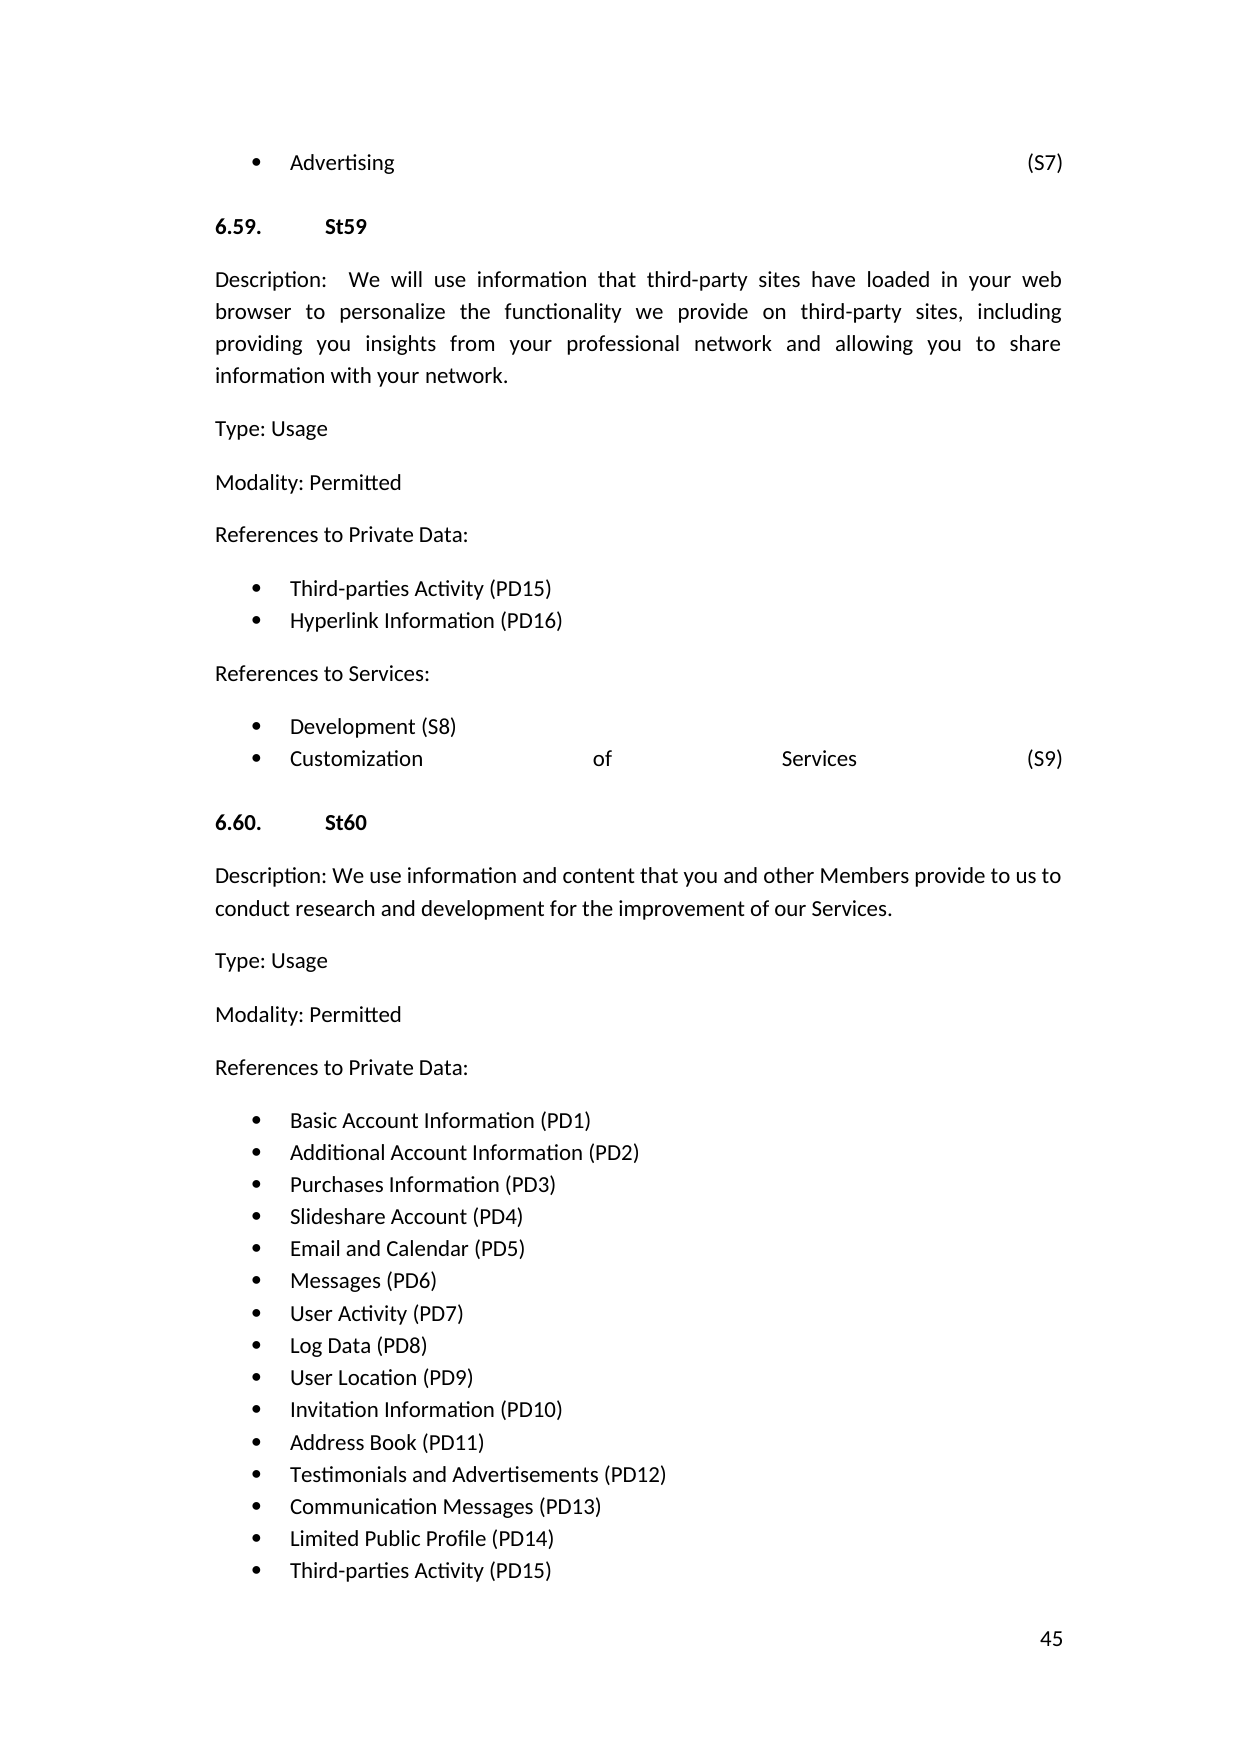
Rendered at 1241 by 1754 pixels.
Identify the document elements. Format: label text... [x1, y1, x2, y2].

list Communication Messages (PD13) [252, 1492, 1063, 1520]
list Invitation Information (PD10) [252, 1395, 1063, 1423]
list Address Book (PD11) [252, 1428, 1063, 1456]
text Modality: Permitted [215, 1000, 1063, 1028]
list Limited Public Profile (PD14) [252, 1524, 1063, 1552]
list Additional Account Information (PD2) [252, 1138, 1063, 1166]
text References to Services: [215, 659, 1063, 687]
list User Activity (PD7) [252, 1299, 1063, 1327]
list Purchases Information (PD3) [252, 1170, 1063, 1198]
list Email and Calendar (PD5) [252, 1234, 1063, 1262]
text References to Private Data: [215, 1053, 1063, 1081]
list Messages (PD6) [252, 1267, 1063, 1295]
text Description: We will use information that third-party sites have loaded in your web browser to personalize the functionality we provide on third-party sites, including providing you insights from your professional network and allowing you to share information with your network. [215, 265, 1063, 389]
list User Location (PD9) [252, 1363, 1063, 1391]
list St60 [215, 808, 1063, 836]
list Slideshare Account (PD4) [252, 1202, 1063, 1230]
list Customization of Services (S9) [252, 744, 1063, 804]
list Hyperlink Information (PD16) [252, 606, 1063, 634]
list Advertising (S7) [252, 148, 1063, 208]
text Type: Usage [215, 414, 1063, 443]
list Log Data (PD8) [252, 1331, 1063, 1359]
text References to Private Data: [215, 521, 1063, 549]
text Modality: Permitted [215, 468, 1063, 496]
list Development (S8) [252, 712, 1063, 740]
list St59 [215, 212, 1063, 240]
list Testimonials and Advertisements (PD12) [252, 1460, 1063, 1488]
list Third-parties Activity (PD15) [252, 574, 1063, 602]
text Type: Usage [215, 947, 1063, 975]
text Description: We use information and content that you and other Members provide to us to conduct research and development for the improvement of our Services. [215, 861, 1063, 922]
list Third-parties Activity (PD15) [252, 1556, 1063, 1584]
list Basic Account Information (PD1) [252, 1106, 1063, 1134]
